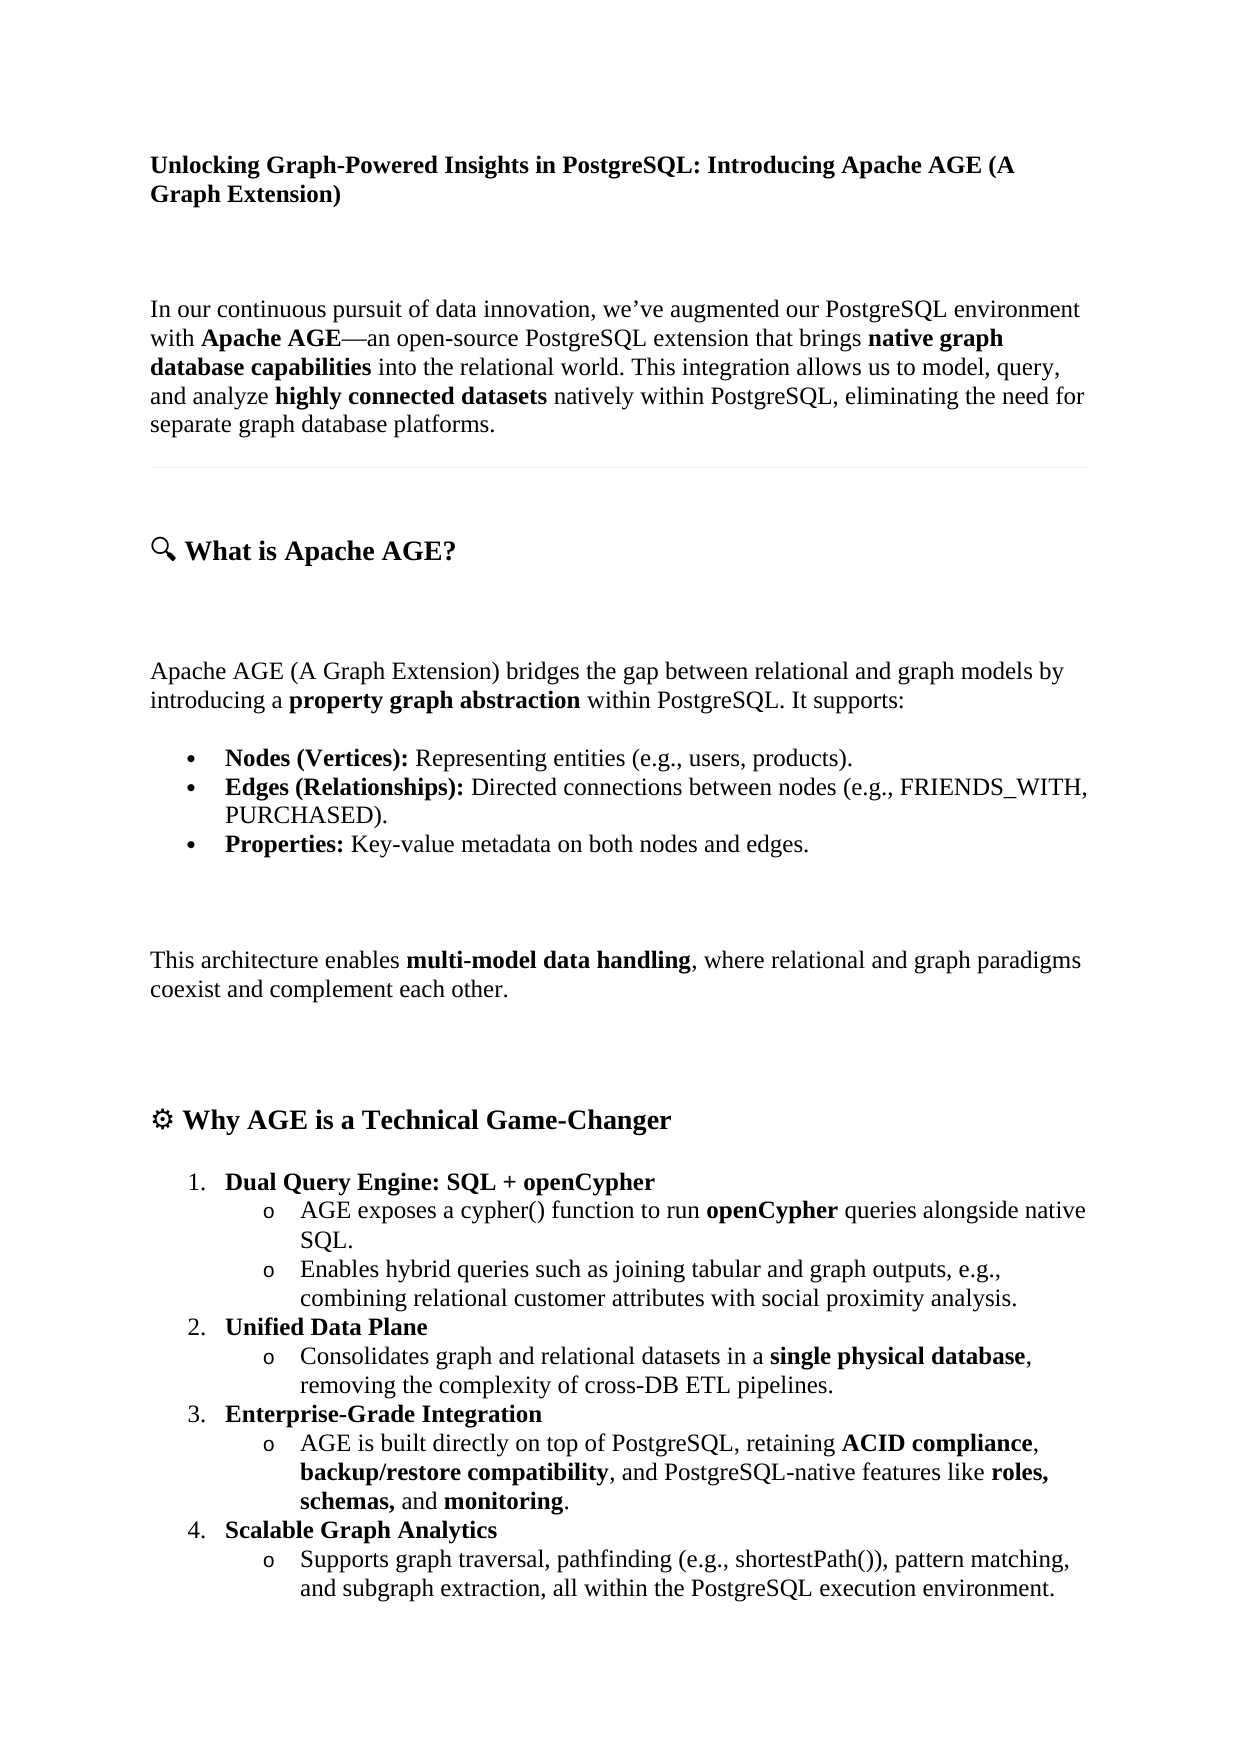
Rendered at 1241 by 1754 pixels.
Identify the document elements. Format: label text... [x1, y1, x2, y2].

list AGE exposes a cypher() function to run openCypher queries alongside native SQL. [262, 1195, 1090, 1254]
list Edges (Relationships): Directed connections between nodes (e.g., FRIENDS_WITH, PURCHASED). [187, 772, 1090, 829]
list Supports graph traversal, pathfinding (e.g., shortestPath()), pattern matching, and subgraph extraction, all within the PostgreSQL execution environment. [262, 1544, 1090, 1602]
text ⚙️ Why AGE is a Technical Game-Changer [150, 1099, 1090, 1137]
text This architecture enables multi-model data handling, where relational and graph paradigms coexist and complement each other. [150, 945, 1090, 1002]
text Unlocking Graph-Powered Insights in PostgreSQL: Introducing Apache AGE (A Graph Extension) [150, 150, 1090, 207]
list Nodes (Vertices): Representing entities (e.g., users, products). [187, 743, 1090, 772]
list Properties: Key-value metadata on both nodes and edges. [187, 829, 1090, 858]
list AGE is built directly on top of PostgreSQL, retaining ACID compliance, backup/restore compatibility, and PostgreSQL-native features like roles, schemas, and monitoring. [262, 1428, 1090, 1515]
list Enables hybrid queries such as joining tabular and graph outputs, e.g., combining relational customer attributes with social proximity analysis. [262, 1254, 1090, 1312]
list Dual Query Engine: SQL + openCypher [187, 1167, 1090, 1195]
list Enterprise-Grade Integration [187, 1399, 1090, 1428]
text 🔍 What is Apache AGE? [150, 531, 1090, 569]
text In our continuous pursuit of data innovation, we’ve augmented our PostgreSQL environment with Apache AGE—an open-source PostgreSQL extension that brings native graph database capabilities into the relational world. This integration allows us to model, query, and analyze highly connected datasets natively within PostgreSQL, eliminating the need for separate graph database platforms. [150, 294, 1090, 438]
list Scalable Graph Analytics [187, 1515, 1090, 1544]
text Apache AGE (A Graph Extension) bridges the gap between relational and graph models by introducing a property graph abstraction within PostgreSQL. It supports: [150, 656, 1090, 714]
list Consolidates graph and relational datasets in a single physical database, removing the complexity of cross-DB ETL pipelines. [262, 1341, 1090, 1399]
list Unified Data Plane [187, 1312, 1090, 1341]
